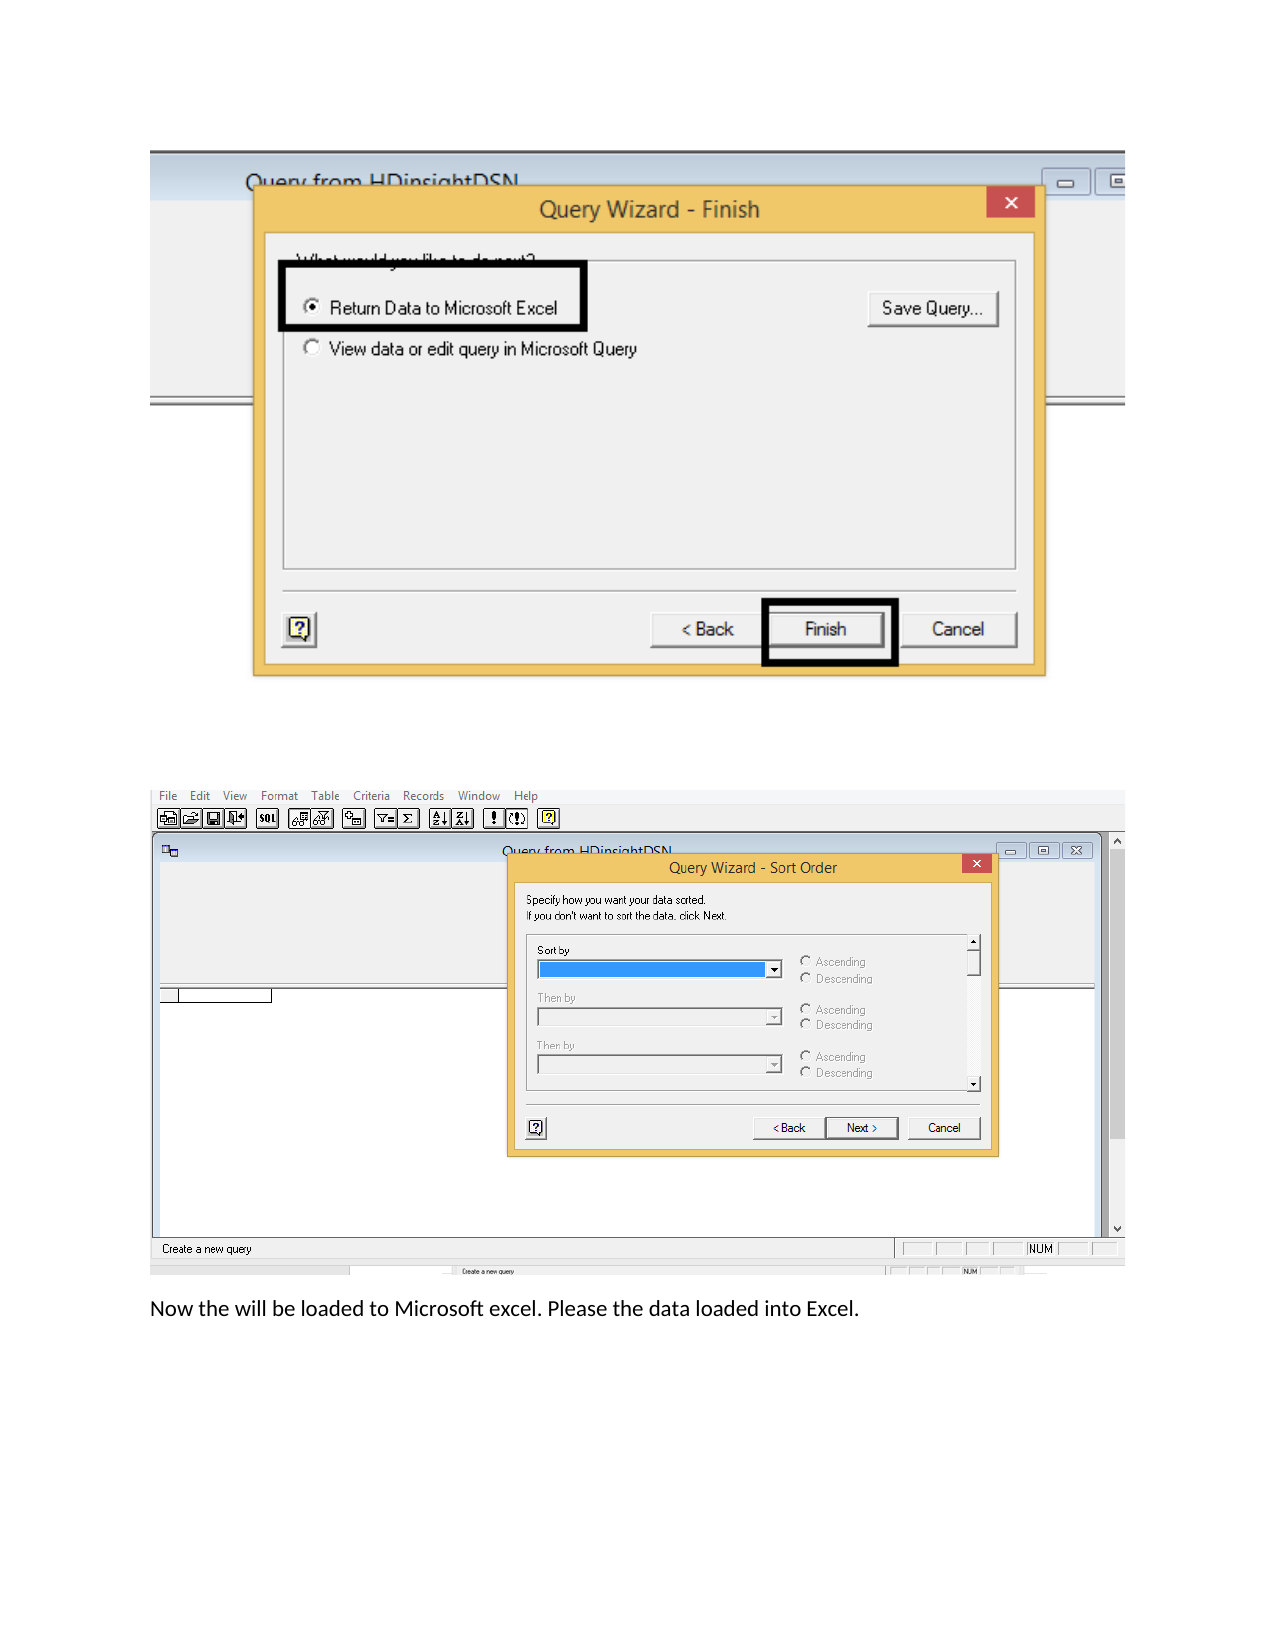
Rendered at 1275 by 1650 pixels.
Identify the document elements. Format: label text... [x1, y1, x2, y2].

picture [150, 150, 1125, 772]
picture [150, 790, 1125, 1275]
text Now the will be loaded to Microsoft excel. Please the data loaded into Excel. [150, 1294, 1125, 1322]
